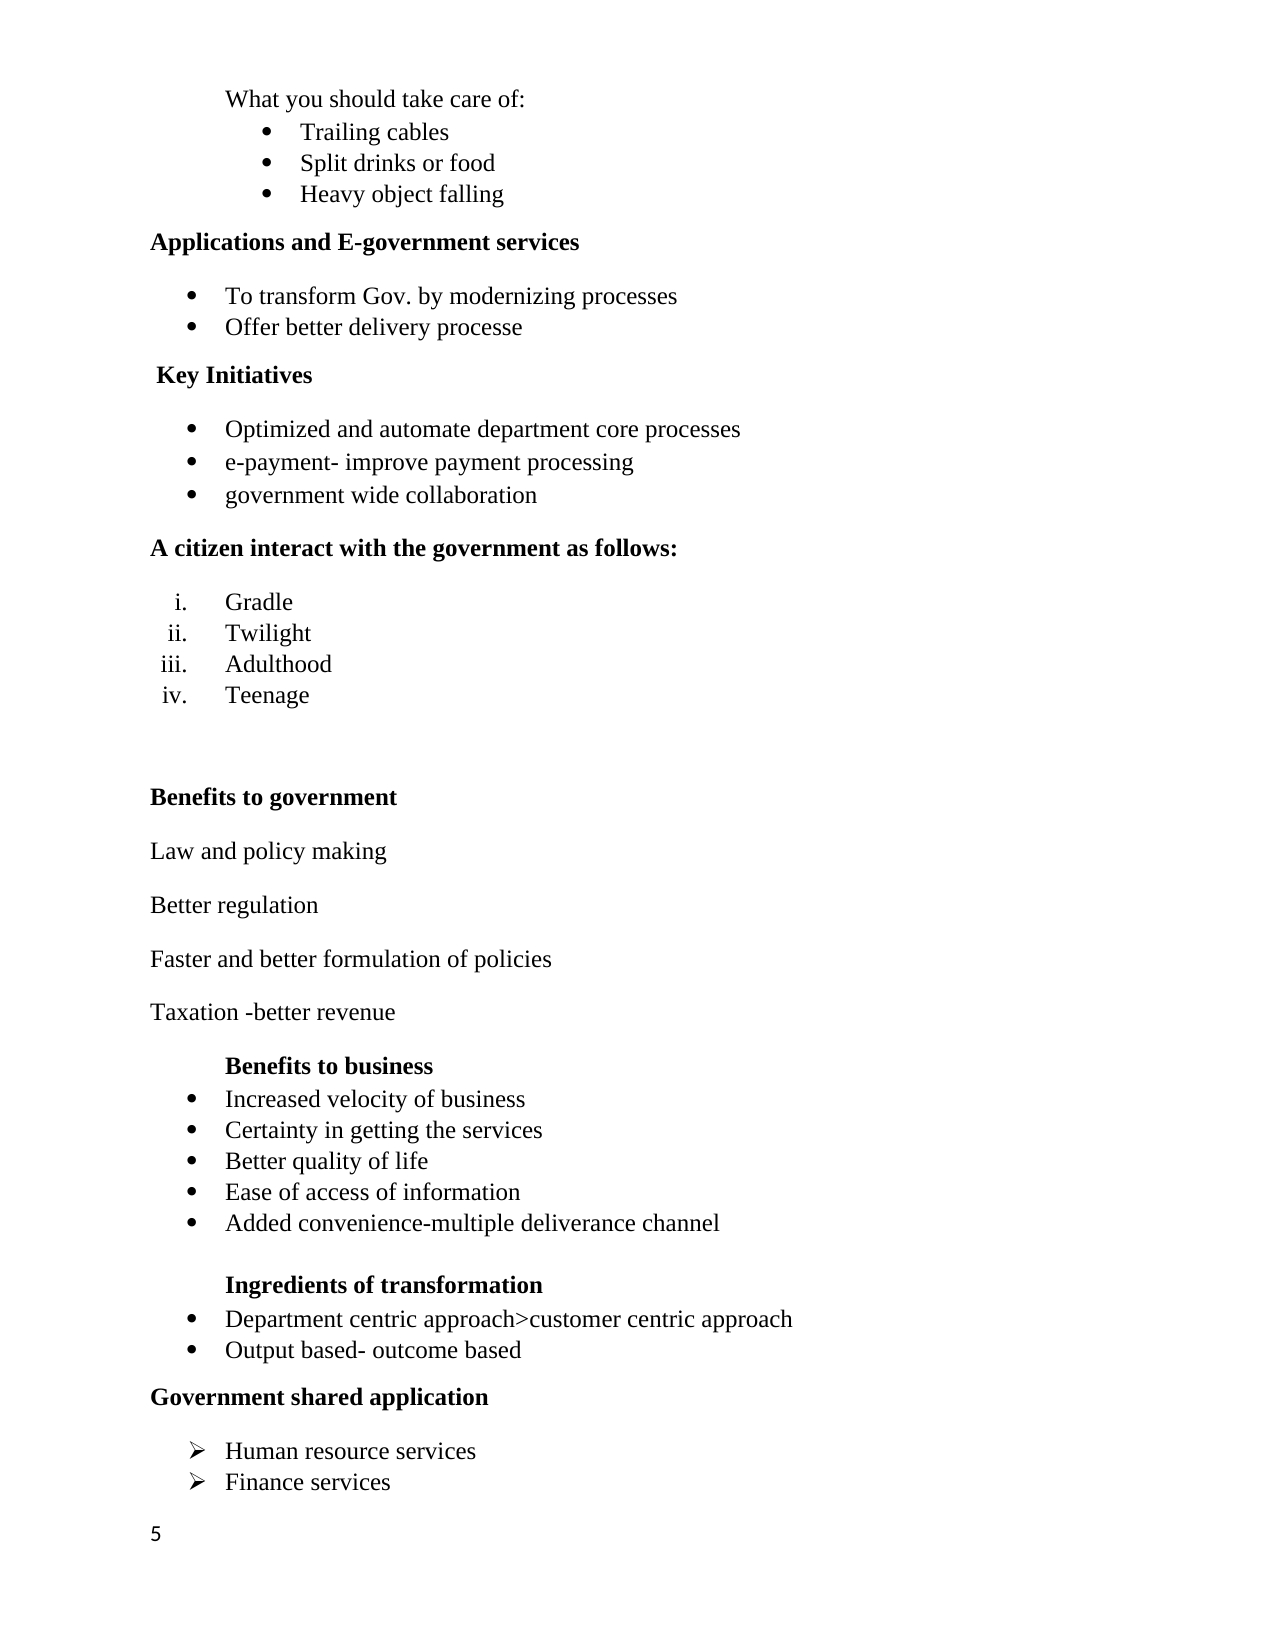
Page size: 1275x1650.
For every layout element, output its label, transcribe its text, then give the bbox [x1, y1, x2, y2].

text Faster and better formulation of policies [150, 944, 1125, 972]
list Twilight [187, 618, 1125, 647]
list Trailing cables [262, 117, 1125, 146]
list Certainty in getting the services [187, 1115, 1125, 1144]
list Optimized and automate department core processes [187, 414, 1125, 442]
text Key Initiatives [150, 360, 1125, 388]
list Increased velocity of business [187, 1084, 1125, 1113]
list Finance services [187, 1467, 1125, 1496]
list Added convenience-multiple deliverance channel [187, 1208, 1125, 1237]
list Human resource services [187, 1436, 1125, 1465]
list Adulthood [187, 649, 1125, 678]
list Offer better delivery processe [187, 312, 1125, 341]
list Better quality of life [187, 1146, 1125, 1175]
list Benefits to business [225, 1051, 1125, 1080]
list Ingredients of transformation [225, 1271, 1125, 1299]
list Output based- outcome based [187, 1335, 1125, 1363]
text Benefits to government [150, 782, 1125, 811]
list What you should take care of: [225, 84, 1125, 113]
list To transform Gov. by modernizing processes [187, 281, 1125, 310]
text A citizen interact with the government as follows: [150, 533, 1125, 562]
list Department centric approach>customer centric approach [187, 1304, 1125, 1332]
text Applications and E-government services [150, 227, 1125, 256]
text Law and policy making [150, 836, 1125, 865]
list Gradle [187, 587, 1125, 616]
text Government shared application [150, 1382, 1125, 1411]
list Split drinks or food [262, 148, 1125, 177]
list Teenage [187, 681, 1125, 709]
list government wide collaboration [187, 480, 1125, 508]
list e-payment- improve payment processing [187, 447, 1125, 475]
list Heavy object falling [262, 179, 1125, 208]
list Ease of access of information [187, 1177, 1125, 1206]
text Better regulation [150, 890, 1125, 918]
text Taxation -better revenue [150, 997, 1125, 1026]
